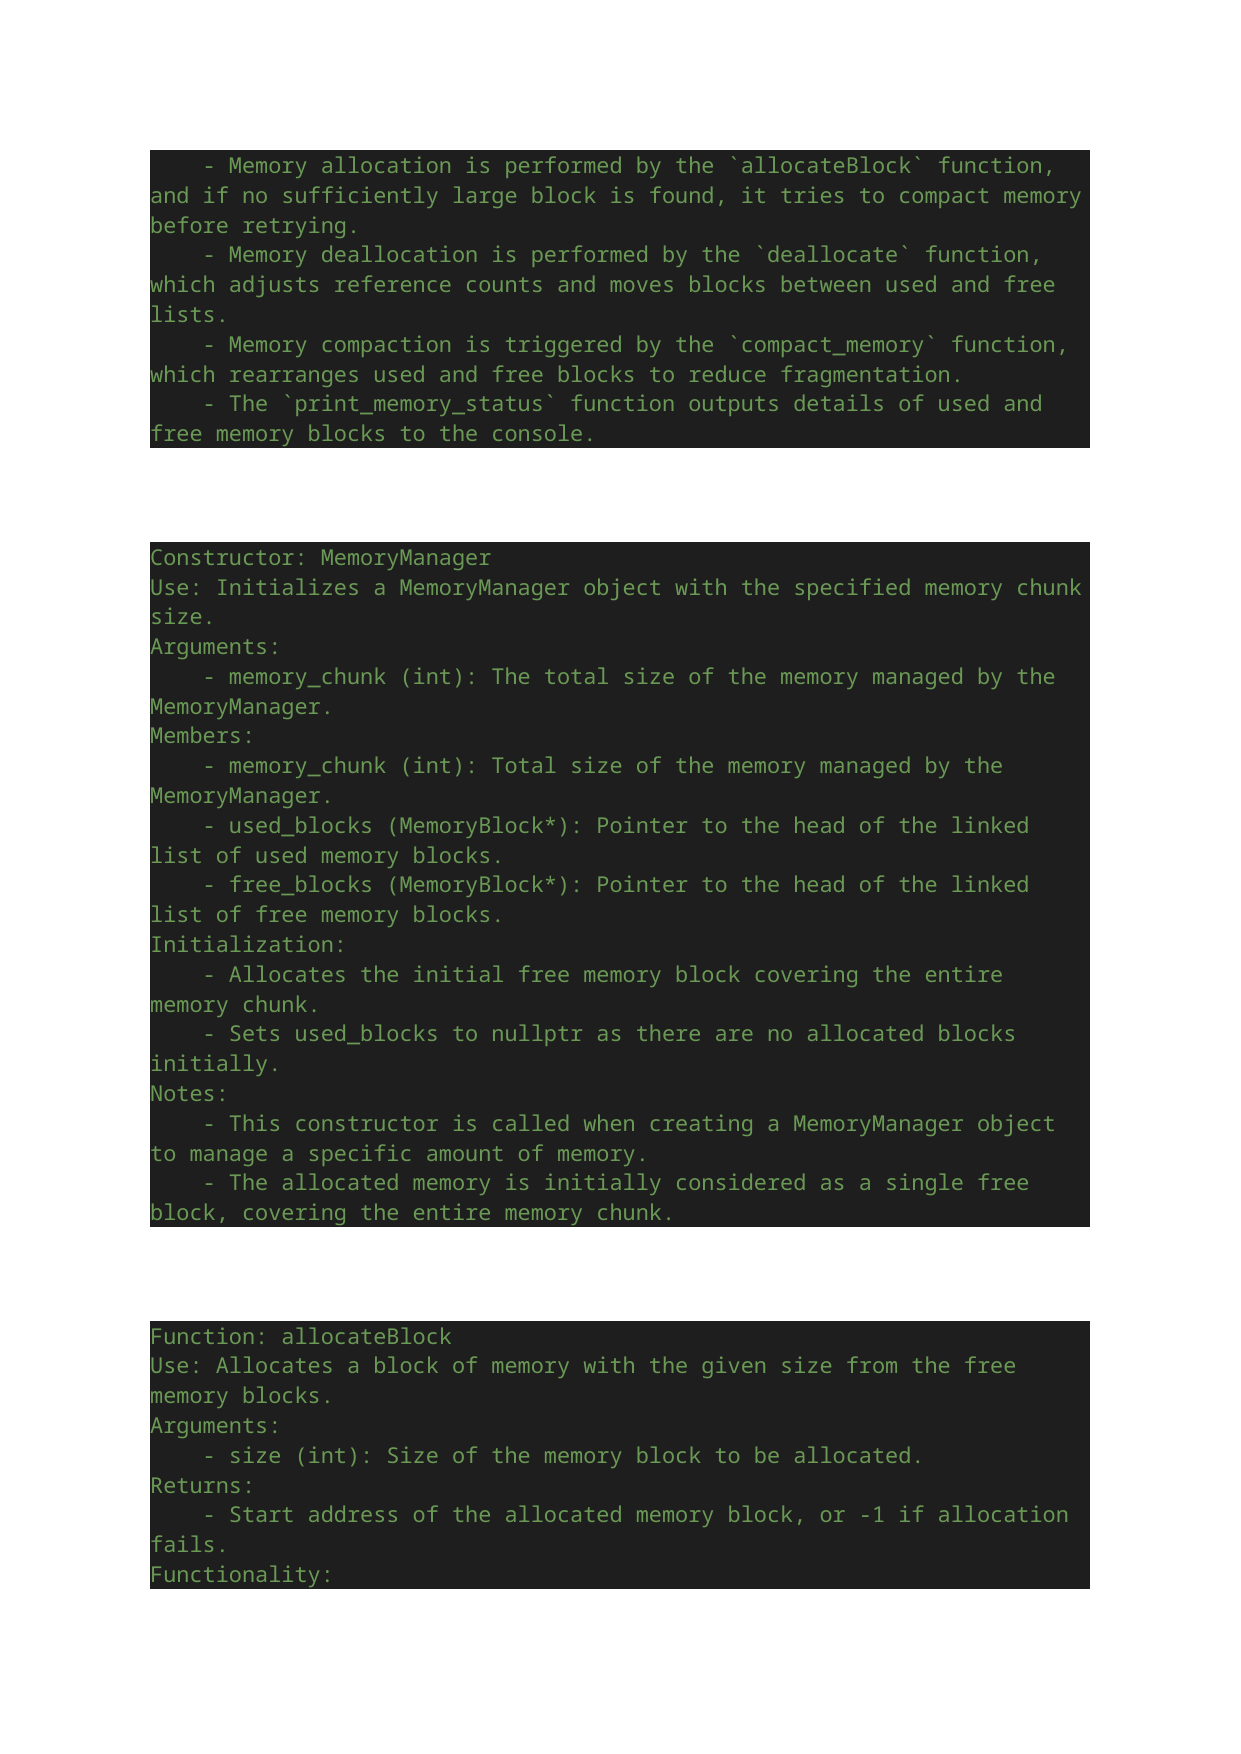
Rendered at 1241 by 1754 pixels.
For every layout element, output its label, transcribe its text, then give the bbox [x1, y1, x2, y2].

text Members: [150, 720, 1090, 750]
text Arguments: [150, 631, 1090, 661]
text - Allocates the initial free memory block covering the entire memory chunk. [150, 959, 1090, 1018]
text Returns: [150, 1469, 1090, 1499]
text - Start address of the allocated memory block, or -1 if allocation fails. [150, 1499, 1090, 1559]
text - Memory compaction is triggered by the `compact_memory` function, which rearranges used and free blocks to reduce fragmentation. [150, 329, 1090, 388]
text - This constructor is called when creating a MemoryManager object to manage a specific amount of memory. [150, 1108, 1090, 1167]
text - Sets used_blocks to nullptr as there are no allocated blocks initially. [150, 1018, 1090, 1078]
text Constructor: MemoryManager [150, 542, 1090, 571]
text - The allocated memory is initially considered as a single free block, covering the entire memory chunk. [150, 1167, 1090, 1227]
text Notes: [150, 1078, 1090, 1108]
text - The `print_memory_status` function outputs details of used and free memory blocks to the console. [150, 388, 1090, 448]
text Use: Allocates a block of memory with the given size from the free memory blocks. [150, 1350, 1090, 1410]
text - Memory deallocation is performed by the `deallocate` function, which adjusts reference counts and moves blocks between used and free lists. [150, 239, 1090, 329]
text Functionality: [150, 1559, 1090, 1589]
text Initialization: [150, 929, 1090, 959]
text - memory_chunk (int): The total size of the memory managed by the MemoryManager. [150, 661, 1090, 720]
text - size (int): Size of the memory block to be allocated. [150, 1440, 1090, 1469]
text - used_blocks (MemoryBlock*): Pointer to the head of the linked list of used memory blocks. [150, 810, 1090, 869]
text Function: allocateBlock [150, 1321, 1090, 1350]
text Use: Initializes a MemoryManager object with the specified memory chunk size. [150, 571, 1090, 631]
text - memory_chunk (int): Total size of the memory managed by the MemoryManager. [150, 750, 1090, 810]
text Arguments: [150, 1410, 1090, 1440]
text - free_blocks (MemoryBlock*): Pointer to the head of the linked list of free memory blocks. [150, 869, 1090, 929]
